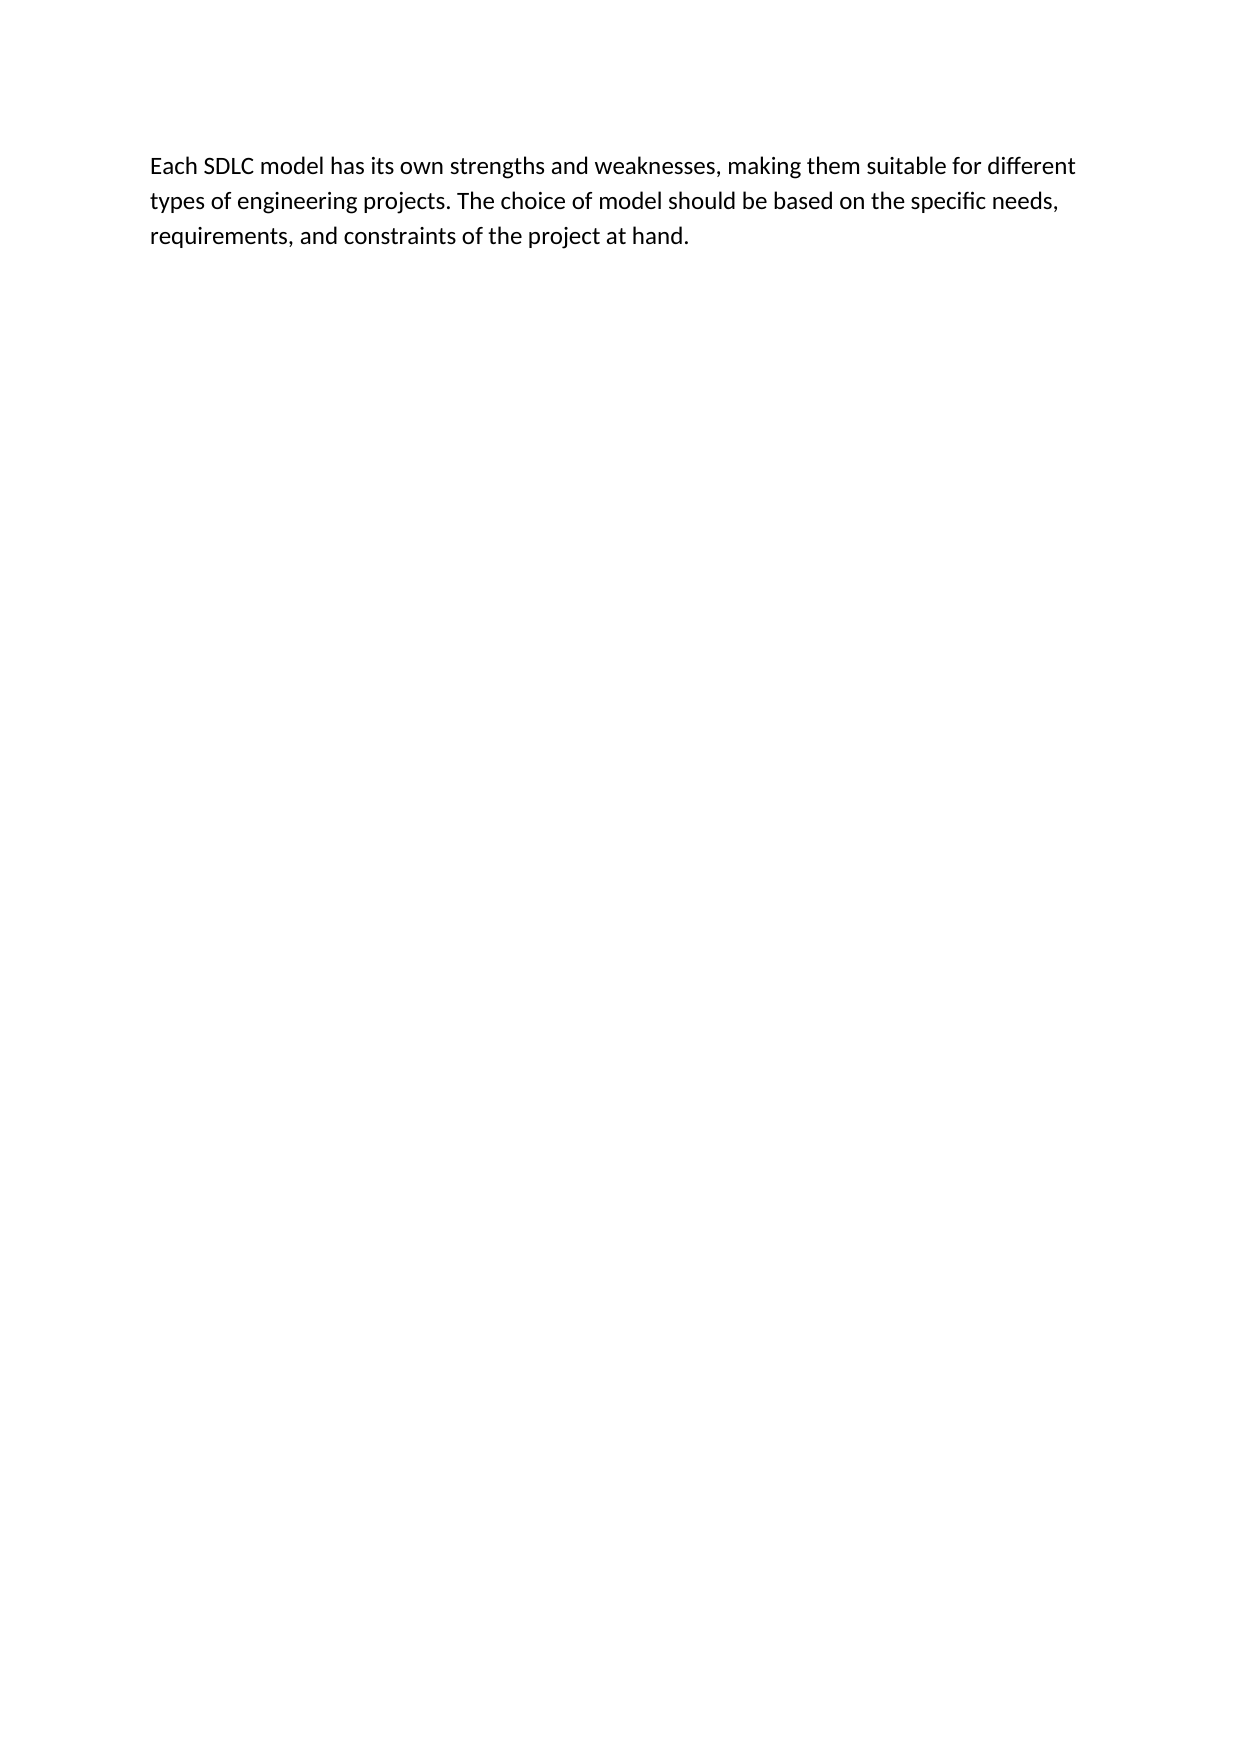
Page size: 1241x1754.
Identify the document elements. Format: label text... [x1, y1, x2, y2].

text Each SDLC model has its own strengths and weaknesses, making them suitable for different types of engineering projects. The choice of model should be based on the specific needs, requirements, and constraints of the project at hand. [150, 150, 1090, 251]
